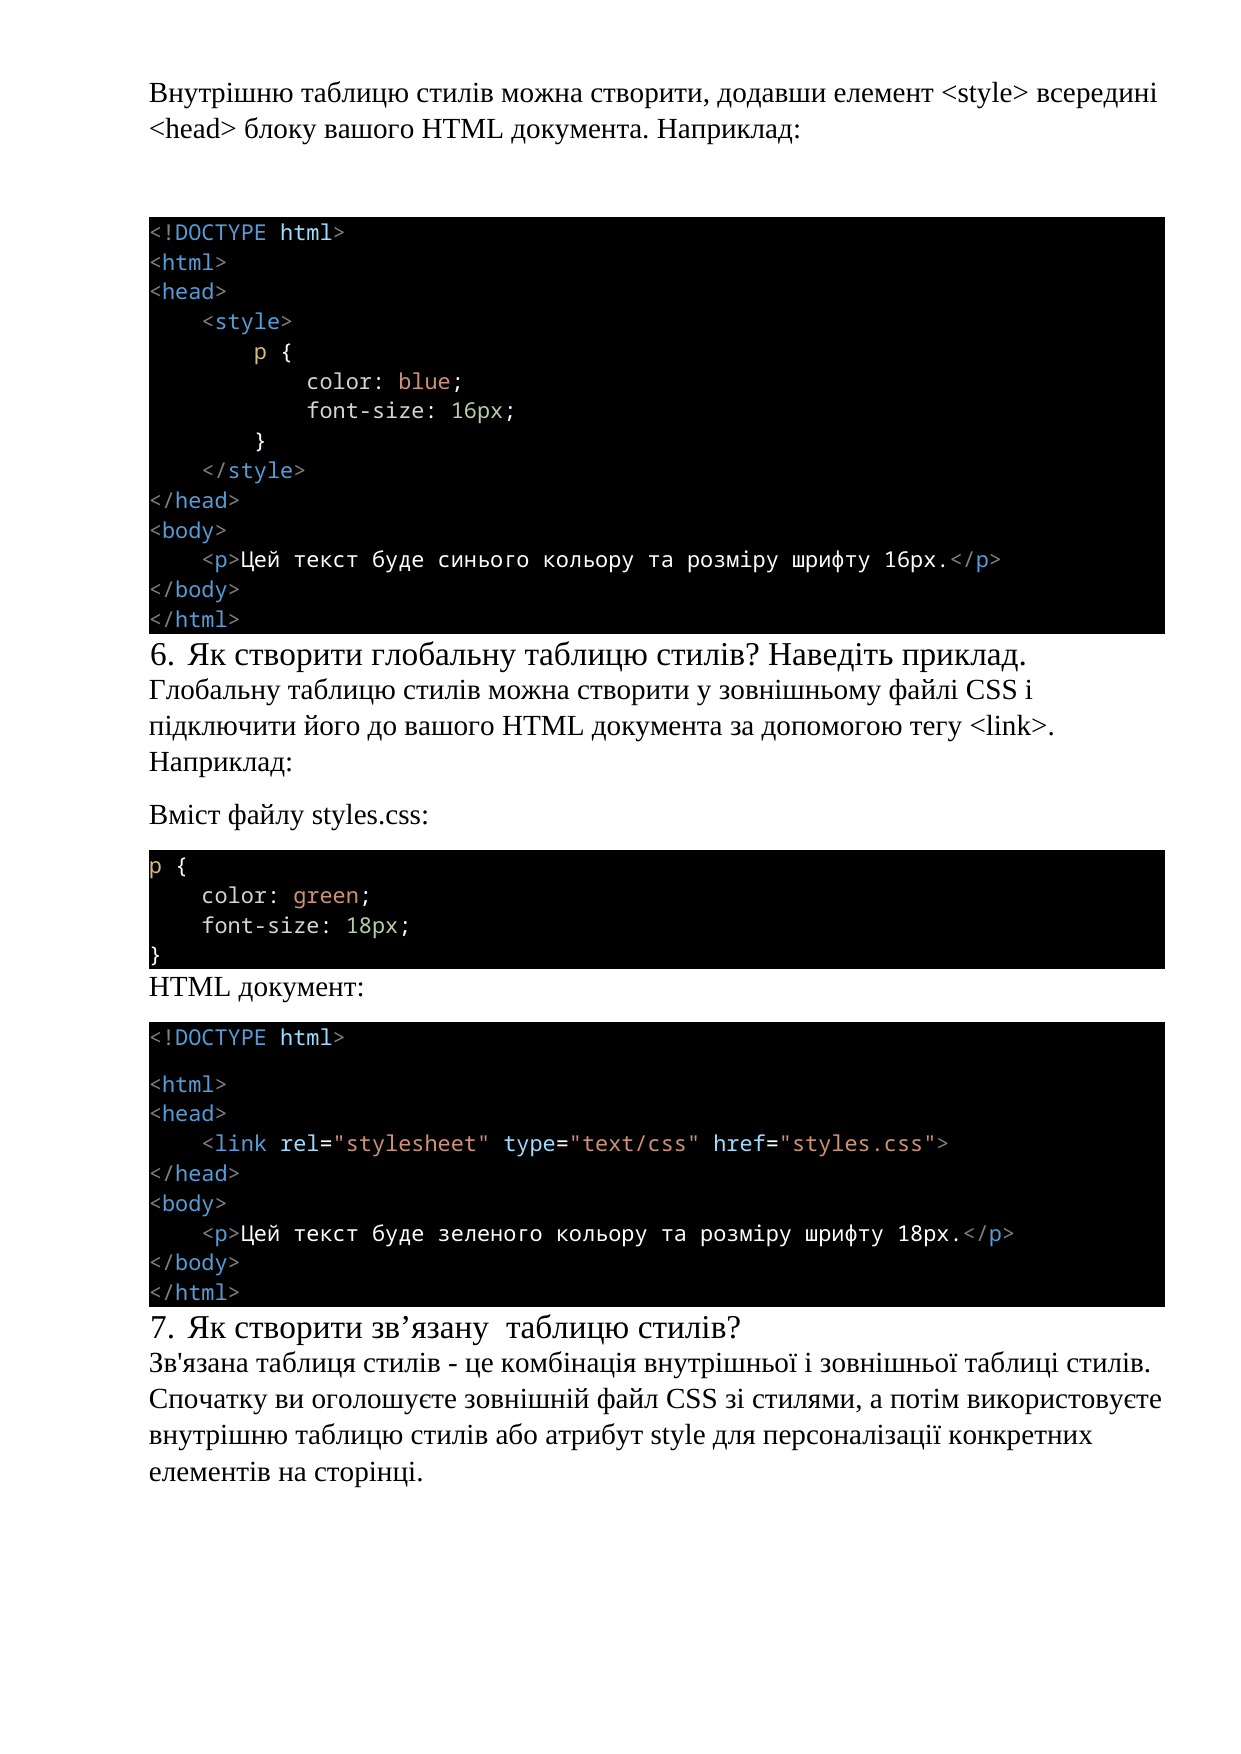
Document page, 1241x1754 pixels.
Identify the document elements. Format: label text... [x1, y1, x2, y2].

text font-size: 18px; [149, 910, 1165, 939]
text <html> [149, 1068, 1165, 1098]
text </body> [149, 574, 1165, 604]
text <p>Цей текст буде синього кольору та розміру шрифту 16px.</p> [149, 544, 1165, 574]
text </head> [149, 1158, 1165, 1188]
text } [149, 425, 1165, 455]
text p { [149, 850, 1165, 880]
text </body> [149, 1247, 1165, 1277]
text <body> [149, 515, 1165, 544]
text color: blue; [149, 366, 1165, 396]
text <!DOCTYPE html> [149, 1022, 1165, 1052]
list Як створити глобальну таблицю стилів? Наведіть приклад. [150, 634, 1165, 672]
text <head> [149, 1098, 1165, 1128]
text font-size: 16px; [149, 396, 1165, 425]
text color: green; [149, 880, 1165, 910]
text Глобальну таблицю стилів можна створити у зовнішньому файлі CSS і підключити його до вашого HTML документа за допомогою тегу <link>. Наприклад: [149, 672, 1165, 778]
text } [149, 939, 1165, 969]
text </style> [149, 455, 1165, 485]
text Зв'язана таблиця стилів - це комбінація внутрішньої і зовнішньої таблиці стилів. Спочатку ви оголошуєте зовнішній файл CSS зі стилями, а потім використовуєте внутрішню таблицю стилів або атрибут style для персоналізації конкретних елементів на сторінці. [149, 1345, 1165, 1487]
text </head> [149, 485, 1165, 515]
text p { [149, 336, 1165, 366]
text HTML документ: [149, 969, 1165, 1003]
text Внутрішню таблицю стилів можна створити, додавши елемент <style> всередині <head> блоку вашого HTML документа. Наприклад: [149, 75, 1165, 145]
text <body> [149, 1188, 1165, 1217]
text <style> [149, 306, 1165, 336]
text <!DOCTYPE html> [149, 217, 1165, 247]
text <link rel="stylesheet" type="text/css" href="styles.css"> [149, 1128, 1165, 1158]
text Вміст файлу styles.css: [149, 797, 1165, 831]
text </html> [149, 1277, 1165, 1307]
text <head> [149, 276, 1165, 306]
text <html> [149, 247, 1165, 276]
list Як створити зв’язану таблицю стилів? [150, 1307, 1165, 1345]
text <p>Цей текст буде зеленого кольору та розміру шрифту 18px.</p> [149, 1217, 1165, 1247]
text </html> [149, 604, 1165, 634]
